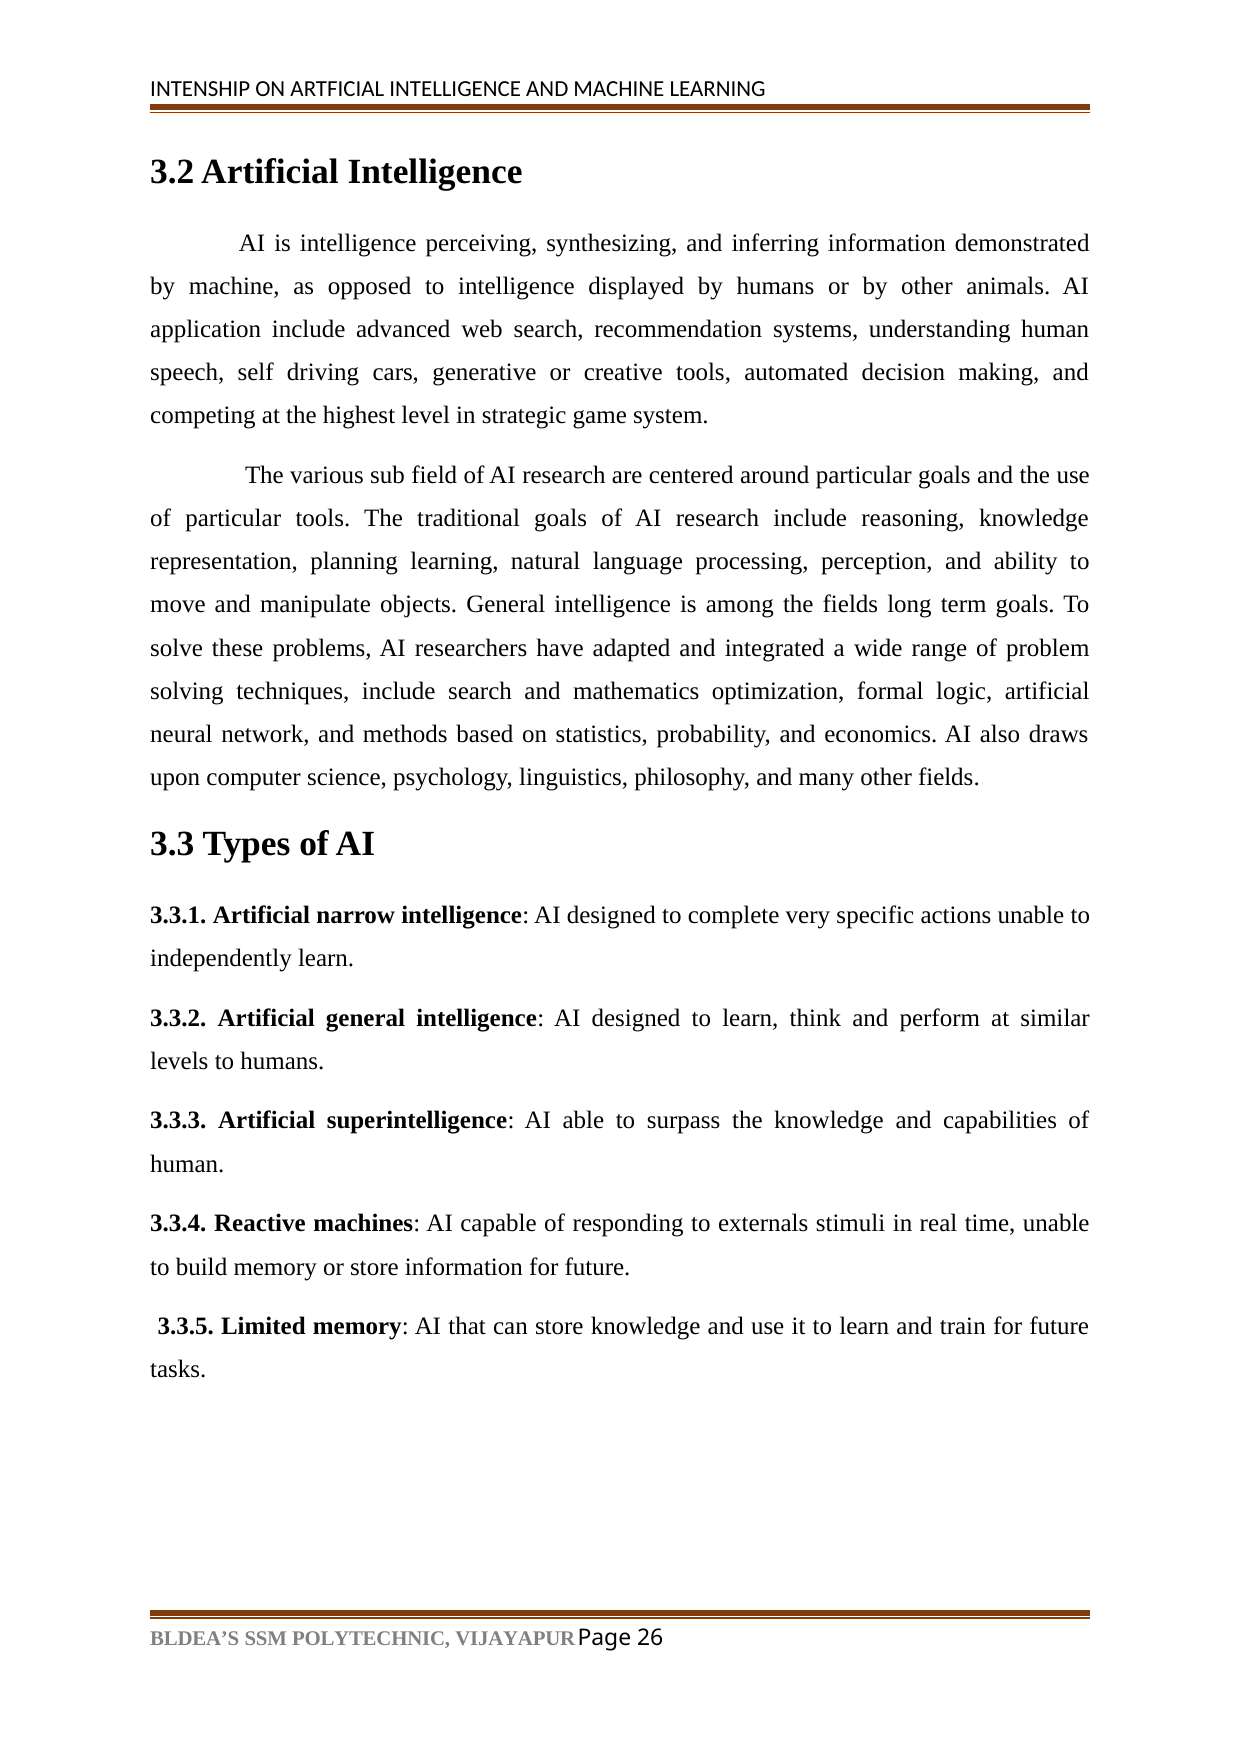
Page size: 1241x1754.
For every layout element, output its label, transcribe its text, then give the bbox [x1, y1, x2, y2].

text 3.3 Types of AI [150, 822, 1090, 863]
text AI is intelligence perceiving, synthesizing, and inferring information demonstrated by machine, as opposed to intelligence displayed by humans or by other animals. AI application include advanced web search, recommendation systems, understanding human speech, self driving cars, generative or creative tools, automated decision making, and competing at the highest level in strategic game system. [150, 228, 1090, 429]
text 3.3.4. Reactive machines: AI capable of responding to externals stimuli in real time, unable to build memory or store information for future. [150, 1208, 1090, 1280]
text 3.3.5. Limited memory: AI that can store knowledge and use it to learn and train for future tasks. [150, 1311, 1090, 1383]
text 3.2 Artificial Intelligence [150, 150, 1090, 191]
text The various sub field of AI research are centered around particular goals and the use of particular tools. The traditional goals of AI research include reasoning, knowledge representation, planning learning, natural language processing, perception, and ability to move and manipulate objects. General intelligence is among the fields long term goals. To solve these problems, AI researchers have adapted and integrated a wide range of problem solving techniques, include search and mathematics optimization, formal logic, artificial neural network, and methods based on statistics, probability, and economics. AI also draws upon computer science, psychology, linguistics, philosophy, and many other fields. [150, 460, 1090, 791]
text 3.3.1. Artificial narrow intelligence: AI designed to complete very specific actions unable to independently learn. [150, 900, 1090, 972]
text 3.3.2. Artificial general intelligence: AI designed to learn, think and perform at similar levels to humans. [150, 1003, 1090, 1074]
text 3.3.3. Artificial superintelligence: AI able to surpass the knowledge and capabilities of human. [150, 1106, 1090, 1177]
